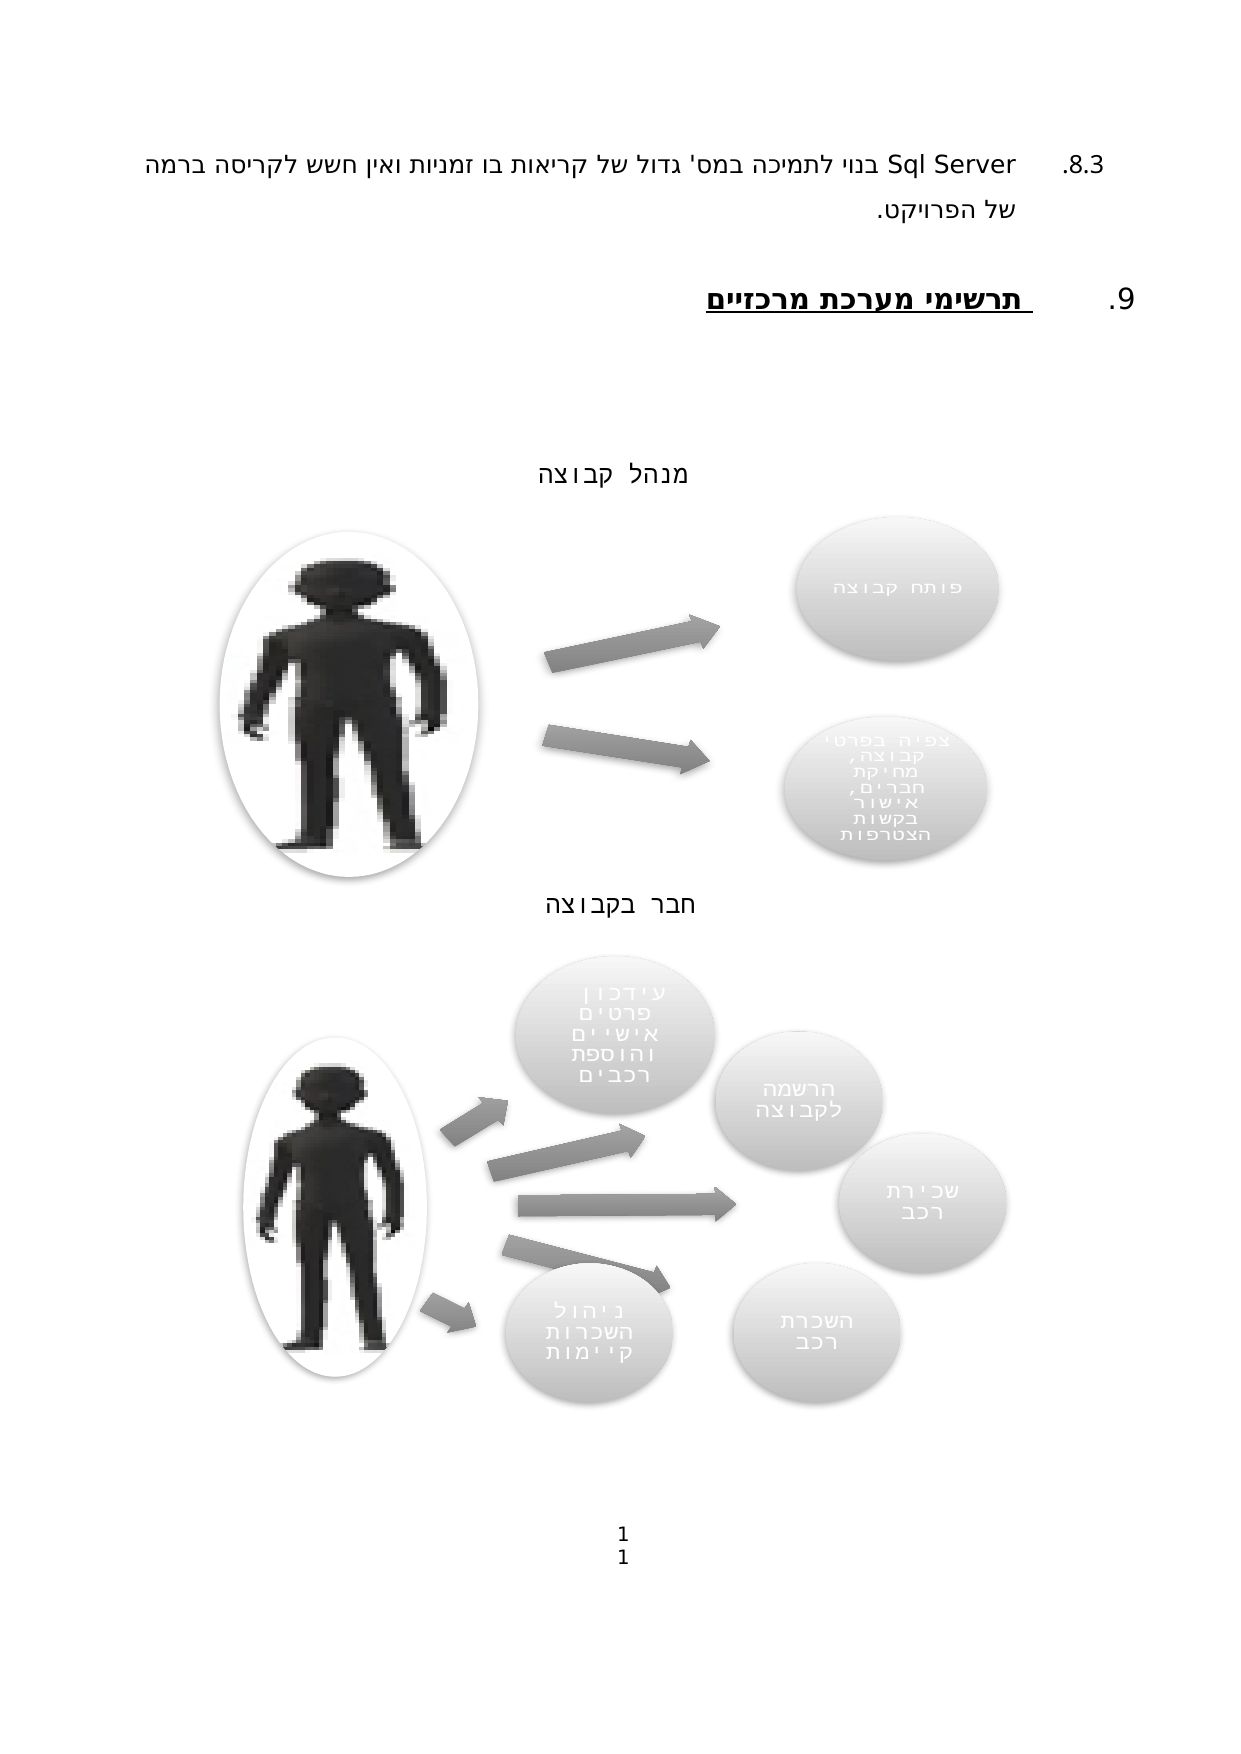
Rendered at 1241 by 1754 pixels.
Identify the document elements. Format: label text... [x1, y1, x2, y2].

list Sql Server בנוי לתמיכה במס' גדול של קריאות בו זמניות ואין חשש לקריסה ברמה של הפרויקט. [132, 146, 1062, 224]
picture [219, 531, 479, 877]
list תרשימי מערכת מרכזיים [132, 282, 1108, 316]
picture [243, 1037, 427, 1377]
